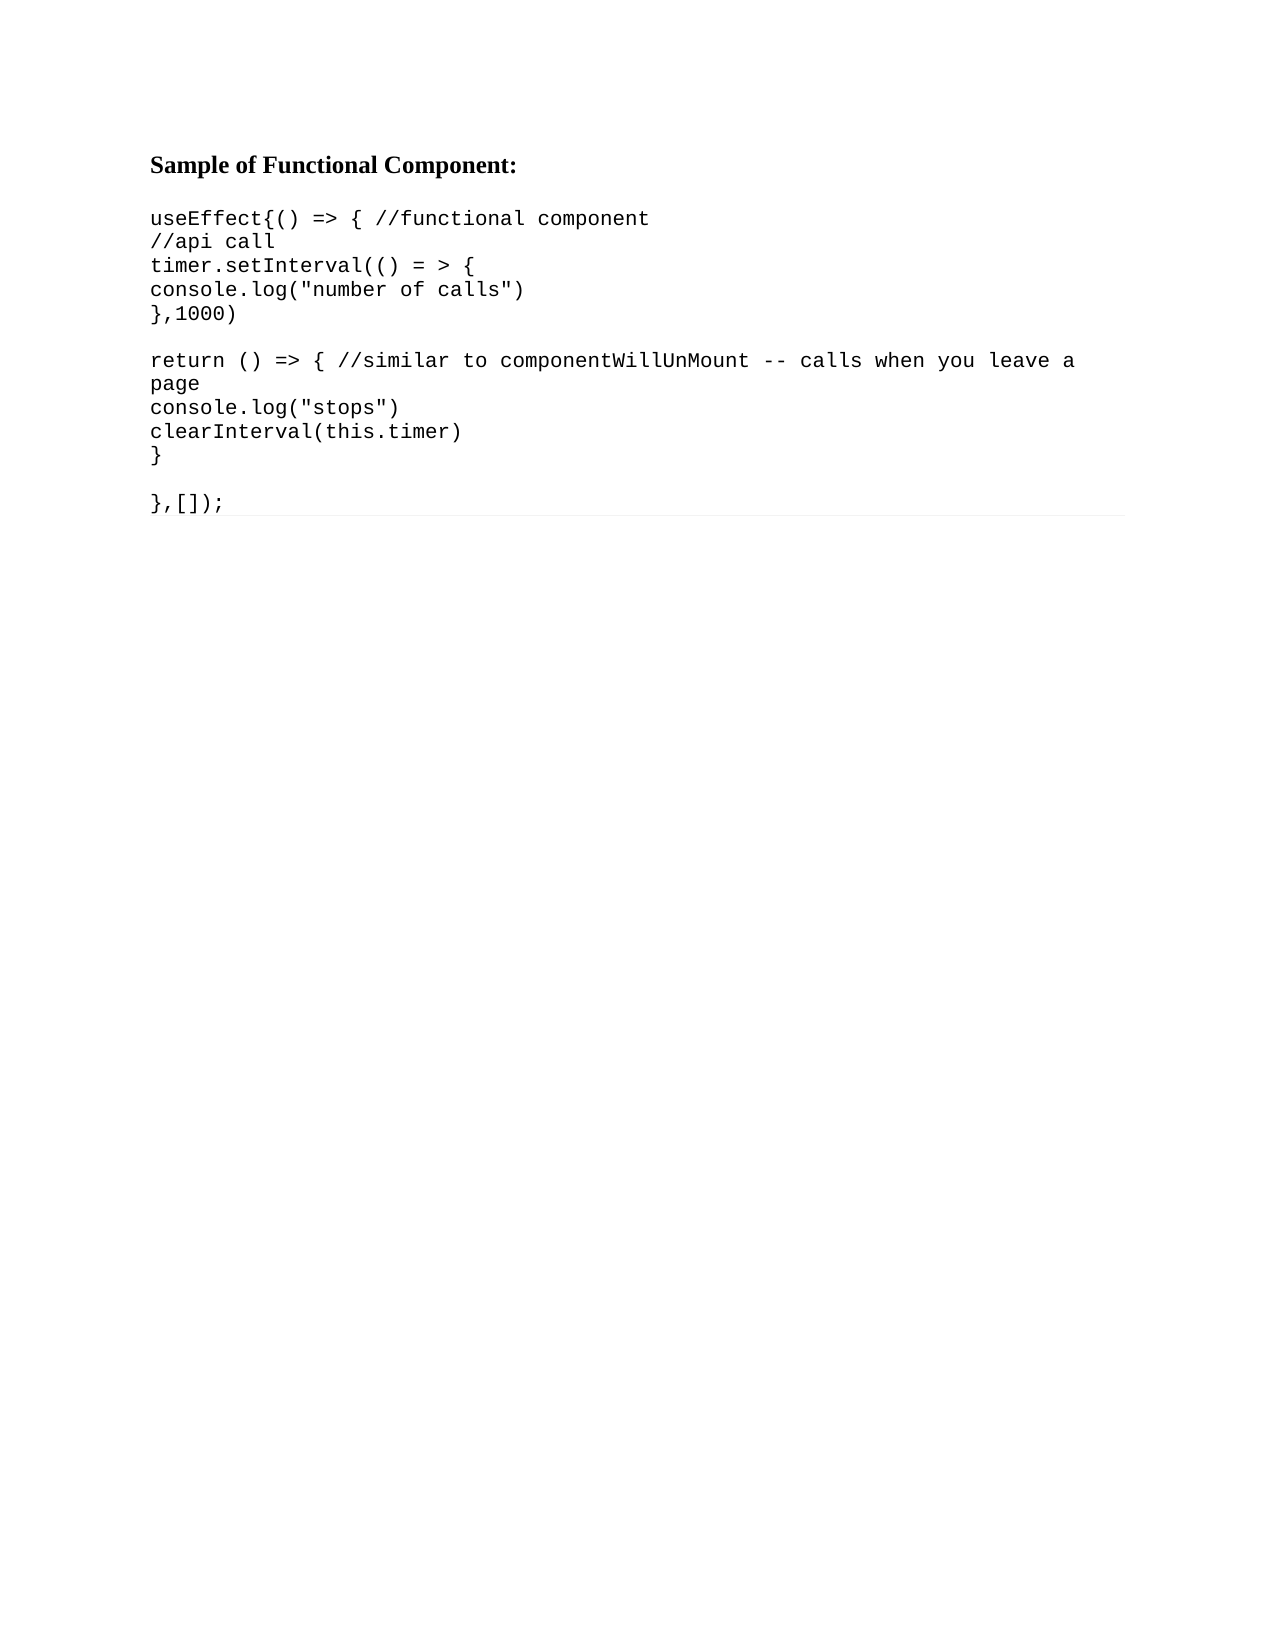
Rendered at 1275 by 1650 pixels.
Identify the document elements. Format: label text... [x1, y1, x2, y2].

text useEffect{() => { //functional component //api call timer.setInterval(() = > { console.log("number of calls") },1000) return () => { //similar to componentWillUnMount -- calls when you leave a page console.log("stops") clearInterval(this.timer) } },[]); [150, 208, 1125, 515]
text Sample of Functional Component: [150, 150, 1125, 179]
